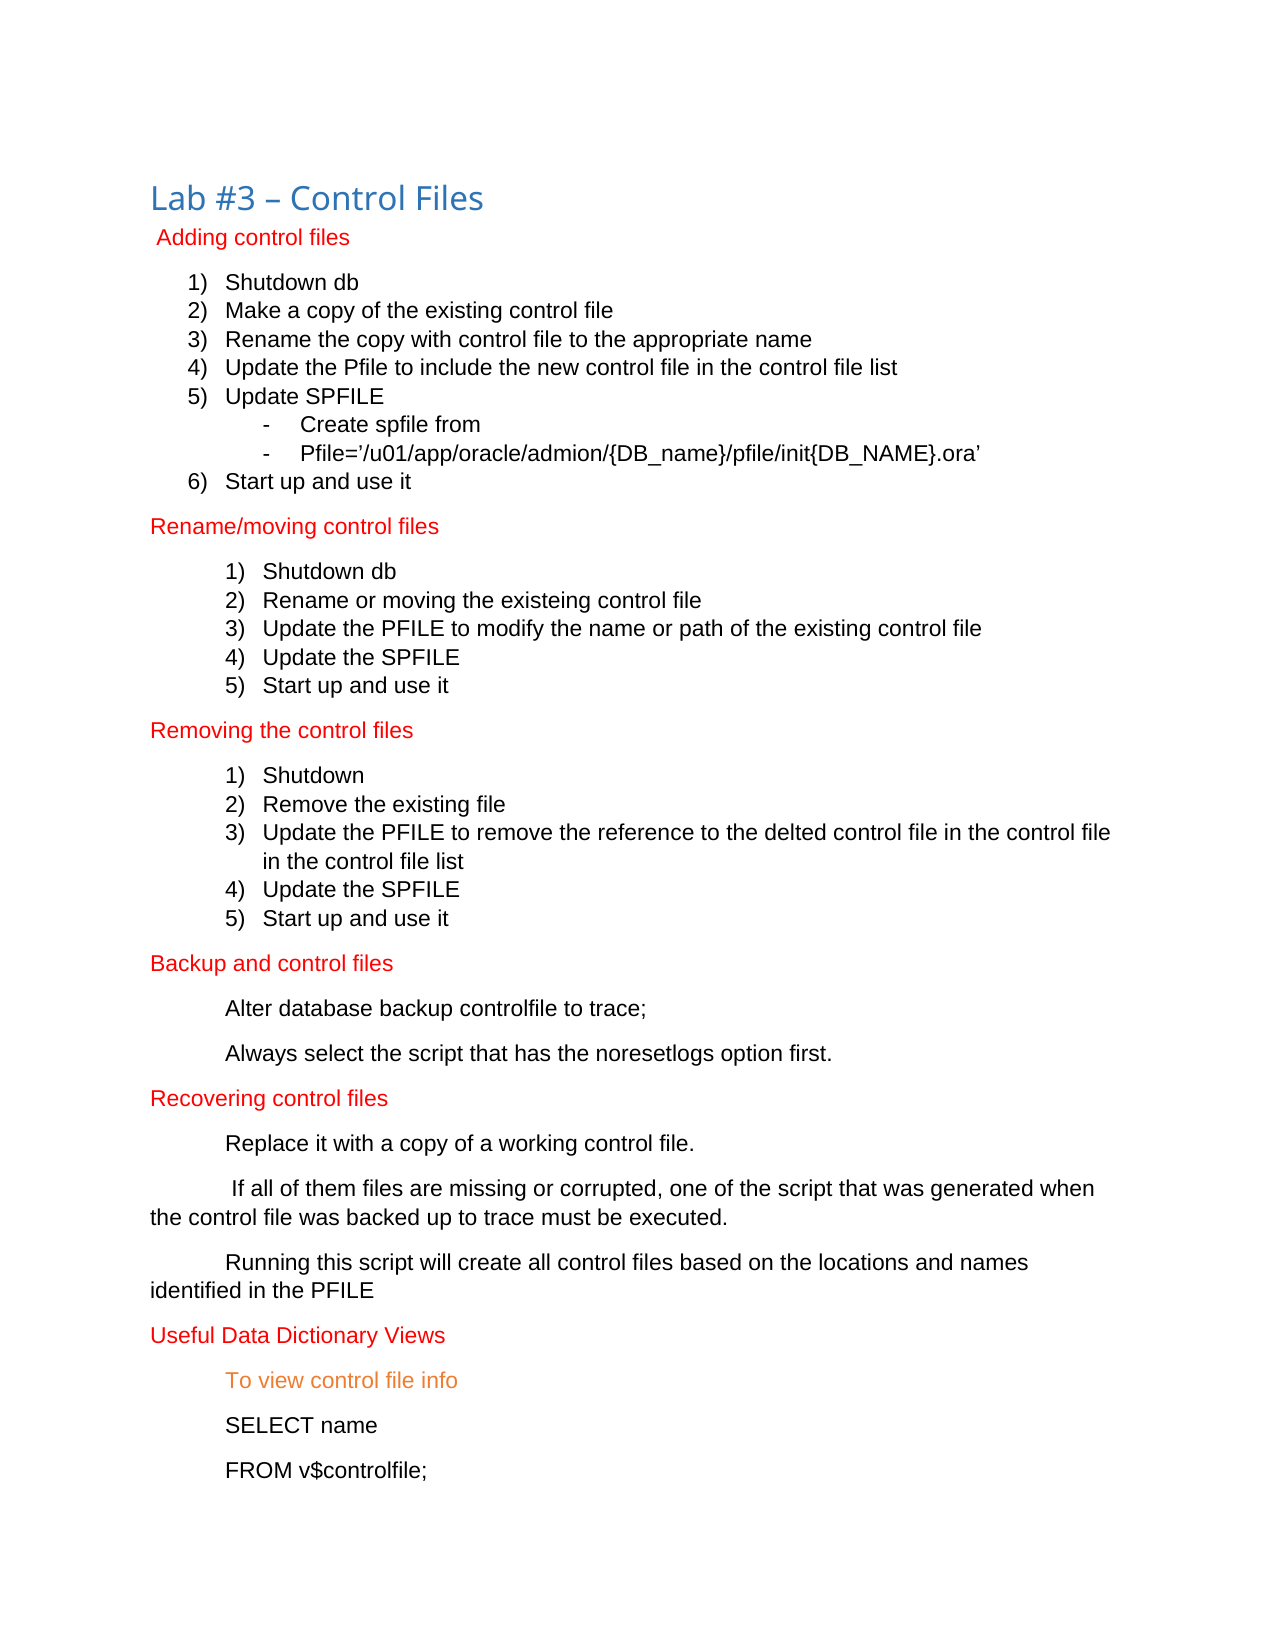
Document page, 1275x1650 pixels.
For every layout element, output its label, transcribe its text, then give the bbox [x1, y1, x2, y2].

list Shutdown db [225, 558, 1125, 585]
text To view control file info [225, 1367, 1125, 1394]
text Always select the script that has the noresetlogs option first. [150, 1040, 1125, 1066]
list Shutdown [225, 762, 1125, 789]
text Running this script will create all control files based on the locations and names identified in the PFILE [150, 1249, 1125, 1303]
list Start up and use it [225, 672, 1125, 698]
subtitle Lab #3 – Control Files [150, 175, 1125, 220]
list Remove the existing file [225, 791, 1125, 817]
text Adding control files [150, 224, 1125, 250]
list Update the PFILE to modify the name or path of the existing control file [225, 615, 1125, 642]
list Shutdown db [187, 269, 1125, 295]
list Rename or moving the existeing control file [225, 587, 1125, 613]
text Useful Data Dictionary Views [150, 1322, 1125, 1348]
text Replace it with a copy of a working control file. [150, 1130, 1125, 1156]
text If all of them files are missing or corrupted, one of the script that was generated when the control file was backed up to trace must be executed. [150, 1175, 1125, 1230]
text Rename/moving control files [150, 513, 1125, 539]
list Make a copy of the existing control file [187, 297, 1125, 324]
text Alter database backup controlfile to trace; [150, 995, 1125, 1021]
list Pfile=’/u01/app/oracle/admion/{DB_name}/pfile/init{DB_NAME}.ora’ [262, 440, 1125, 466]
list Update SPFILE [187, 383, 1125, 409]
list Update the PFILE to remove the reference to the delted control file in the control file in the control file list [225, 819, 1125, 874]
text Recovering control files [150, 1085, 1125, 1111]
text SELECT name [225, 1412, 1125, 1439]
list Create spfile from [262, 411, 1125, 438]
list Start up and use it [187, 468, 1125, 494]
text Backup and control files [150, 949, 1125, 976]
text Removing the control files [150, 717, 1125, 743]
list Update the Pfile to include the new control file in the control file list [187, 354, 1125, 381]
list Update the SPFILE [225, 644, 1125, 670]
list Start up and use it [225, 904, 1125, 931]
list Update the SPFILE [225, 876, 1125, 902]
list Rename the copy with control file to the appropriate name [187, 326, 1125, 352]
text FROM v$controlfile; [225, 1457, 1125, 1484]
